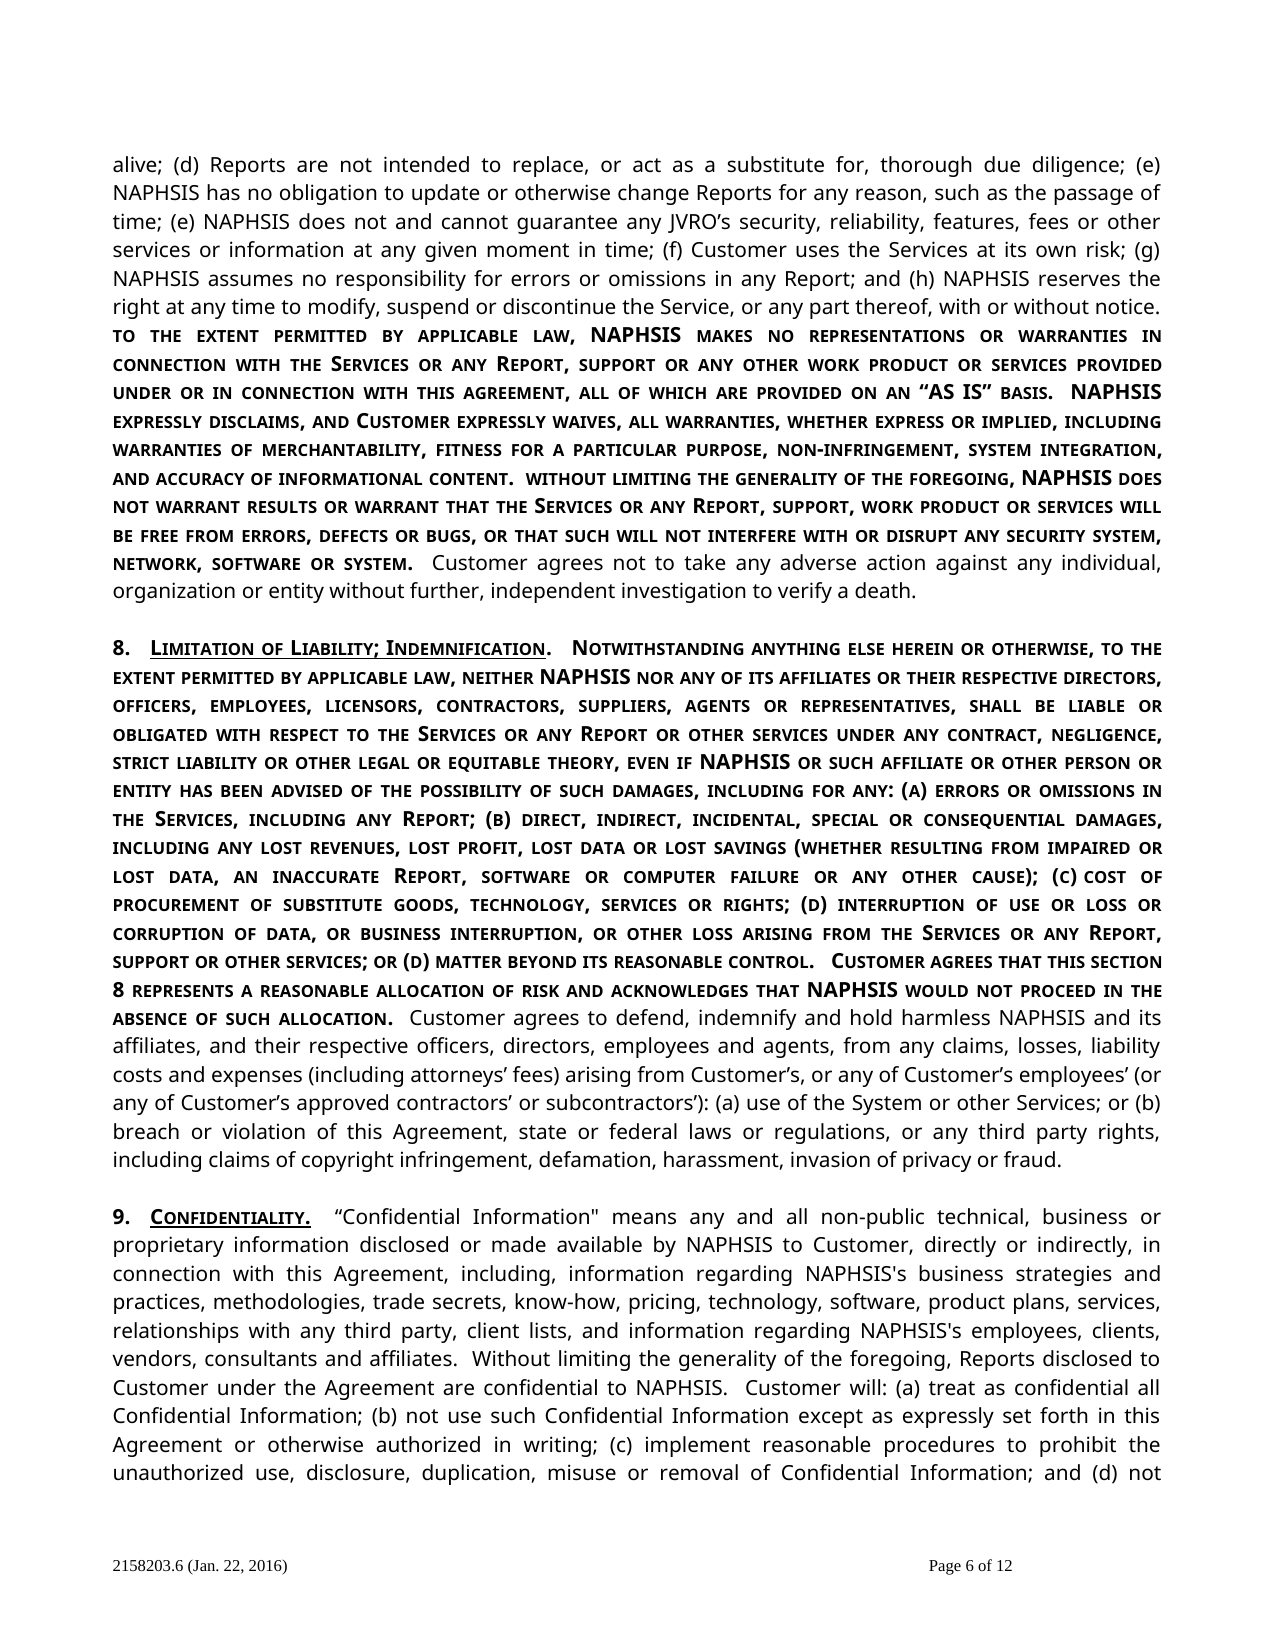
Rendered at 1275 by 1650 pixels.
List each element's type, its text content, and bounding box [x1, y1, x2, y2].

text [112, 1202, 1162, 1487]
text 8. Limitation of Liability; Indemnification. Notwithstanding anything else herein or otherwise, to the extent permitted by applicable law, neither NAPHSIS nor any of its affiliates or their respective directors, officers, employees, licensors, contractors, suppliers, agents or representatives, shall be liable or obligated with respect to the Services or any Report or other services under any contract, negligence, strict liability or other legal or equitable theory, even if NAPHSIS or such affiliate or other person or entity has been advised of the possibility of such damages, including for any: (a) errors or omissions in the Services, including any Report; (b) direct, indirect, incidental, special or consequential damages, including any lost revenues, lost profit, lost data or lost savings (whether resulting from impaired or lost data, an inaccurate Report, software or computer failure or any other cause); (c) cost of procurement of substitute goods, technology, services or rights; (d) interruption of use or loss or corruption of data, or business interruption, or other loss arising from the Services or any Report, support or other services; or (d) matter beyond its reasonable control. Customer agrees that this section 8 represents a reasonable allocation of risk and acknowledges that NAPHSIS would not proceed in the absence of such allocation. Customer agrees to defend, indemnify and hold harmless NAPHSIS and its affiliates, and their respective officers, directors, employees and agents, from any claims, losses, liability costs and expenses (including attorneys’ fees) arising from Customer’s, or any of Customer’s employees’ (or any of Customer’s approved contractors’ or subcontractors’): (a) use of the System or other Services; or (b) breach or violation of this Agreement, state or federal laws or regulations, or any third party rights, including claims of copyright infringement, defamation, harassment, invasion of privacy or fraud. [112, 633, 1162, 1174]
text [112, 150, 1162, 605]
